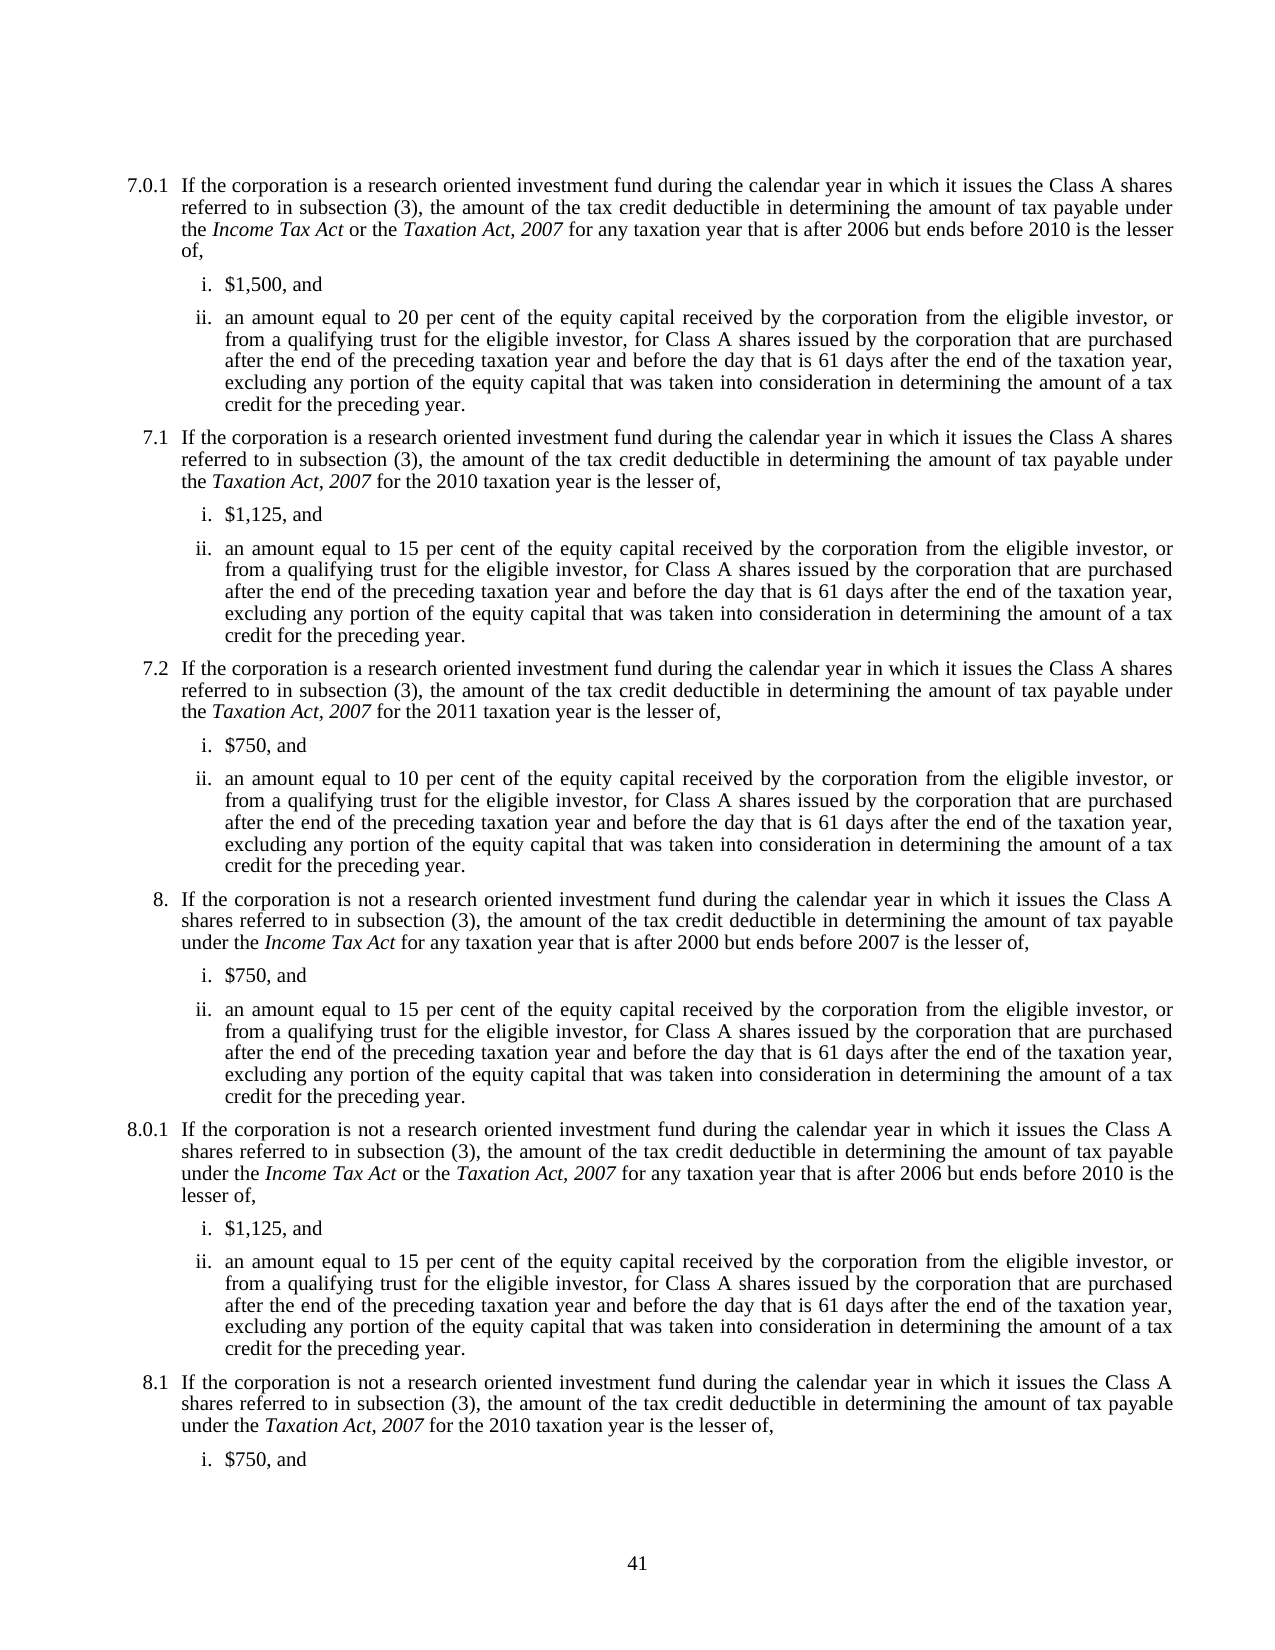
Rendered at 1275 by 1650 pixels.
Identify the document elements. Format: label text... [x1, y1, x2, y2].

text i. $750, and [125, 1448, 1175, 1470]
text ii. an amount equal to 10 per cent of the equity capital received by the corporation from the eligible investor, or from a qualifying trust for the eligible investor, for Class A shares issued by the corporation that are purchased after the end of the preceding taxation year and before the day that is 61 days after the end of the taxation year, excluding any portion of the equity capital that was taken into consideration in determining the amount of a tax credit for the preceding year. [125, 768, 1175, 877]
text i. $1,500, and [125, 274, 1175, 295]
text 8.1 If the corporation is not a research oriented investment fund during the calendar year in which it issues the Class A shares referred to in subsection (3), the amount of the tax credit deductible in determining the amount of tax payable under the Taxation Act, 2007 for the 2010 taxation year is the lesser of, [125, 1372, 1175, 1437]
text 8. If the corporation is not a research oriented investment fund during the calendar year in which it issues the Class A shares referred to in subsection (3), the amount of the tax credit deductible in determining the amount of tax payable under the Income Tax Act for any taxation year that is after 2000 but ends before 2007 is the lesser of, [125, 889, 1175, 954]
text ii. an amount equal to 15 per cent of the equity capital received by the corporation from the eligible investor, or from a qualifying trust for the eligible investor, for Class A shares issued by the corporation that are purchased after the end of the preceding taxation year and before the day that is 61 days after the end of the taxation year, excluding any portion of the equity capital that was taken into consideration in determining the amount of a tax credit for the preceding year. [125, 1251, 1175, 1360]
text i. $750, and [125, 735, 1175, 757]
text ii. an amount equal to 15 per cent of the equity capital received by the corporation from the eligible investor, or from a qualifying trust for the eligible investor, for Class A shares issued by the corporation that are purchased after the end of the preceding taxation year and before the day that is 61 days after the end of the taxation year, excluding any portion of the equity capital that was taken into consideration in determining the amount of a tax credit for the preceding year. [125, 999, 1175, 1108]
text i. $1,125, and [125, 1218, 1175, 1240]
text 7.1 If the corporation is a research oriented investment fund during the calendar year in which it issues the Class A shares referred to in subsection (3), the amount of the tax credit deductible in determining the amount of tax payable under the Taxation Act, 2007 for the 2010 taxation year is the lesser of, [125, 427, 1175, 493]
text 7.2 If the corporation is a research oriented investment fund during the calendar year in which it issues the Class A shares referred to in subsection (3), the amount of the tax credit deductible in determining the amount of tax payable under the Taxation Act, 2007 for the 2011 taxation year is the lesser of, [125, 658, 1175, 723]
text ii. an amount equal to 15 per cent of the equity capital received by the corporation from the eligible investor, or from a qualifying trust for the eligible investor, for Class A shares issued by the corporation that are purchased after the end of the preceding taxation year and before the day that is 61 days after the end of the taxation year, excluding any portion of the equity capital that was taken into consideration in determining the amount of a tax credit for the preceding year. [125, 538, 1175, 646]
text 7.0.1 If the corporation is a research oriented investment fund during the calendar year in which it issues the Class A shares referred to in subsection (3), the amount of the tax credit deductible in determining the amount of tax payable under the Income Tax Act or the Taxation Act, 2007 for any taxation year that is after 2006 but ends before 2010 is the lesser of, [125, 175, 1175, 262]
text i. $750, and [125, 966, 1175, 987]
text 8.0.1 If the corporation is not a research oriented investment fund during the calendar year in which it issues the Class A shares referred to in subsection (3), the amount of the tax credit deductible in determining the amount of tax payable under the Income Tax Act or the Taxation Act, 2007 for any taxation year that is after 2006 but ends before 2010 is the lesser of, [125, 1119, 1175, 1206]
text i. $1,125, and [125, 504, 1175, 526]
